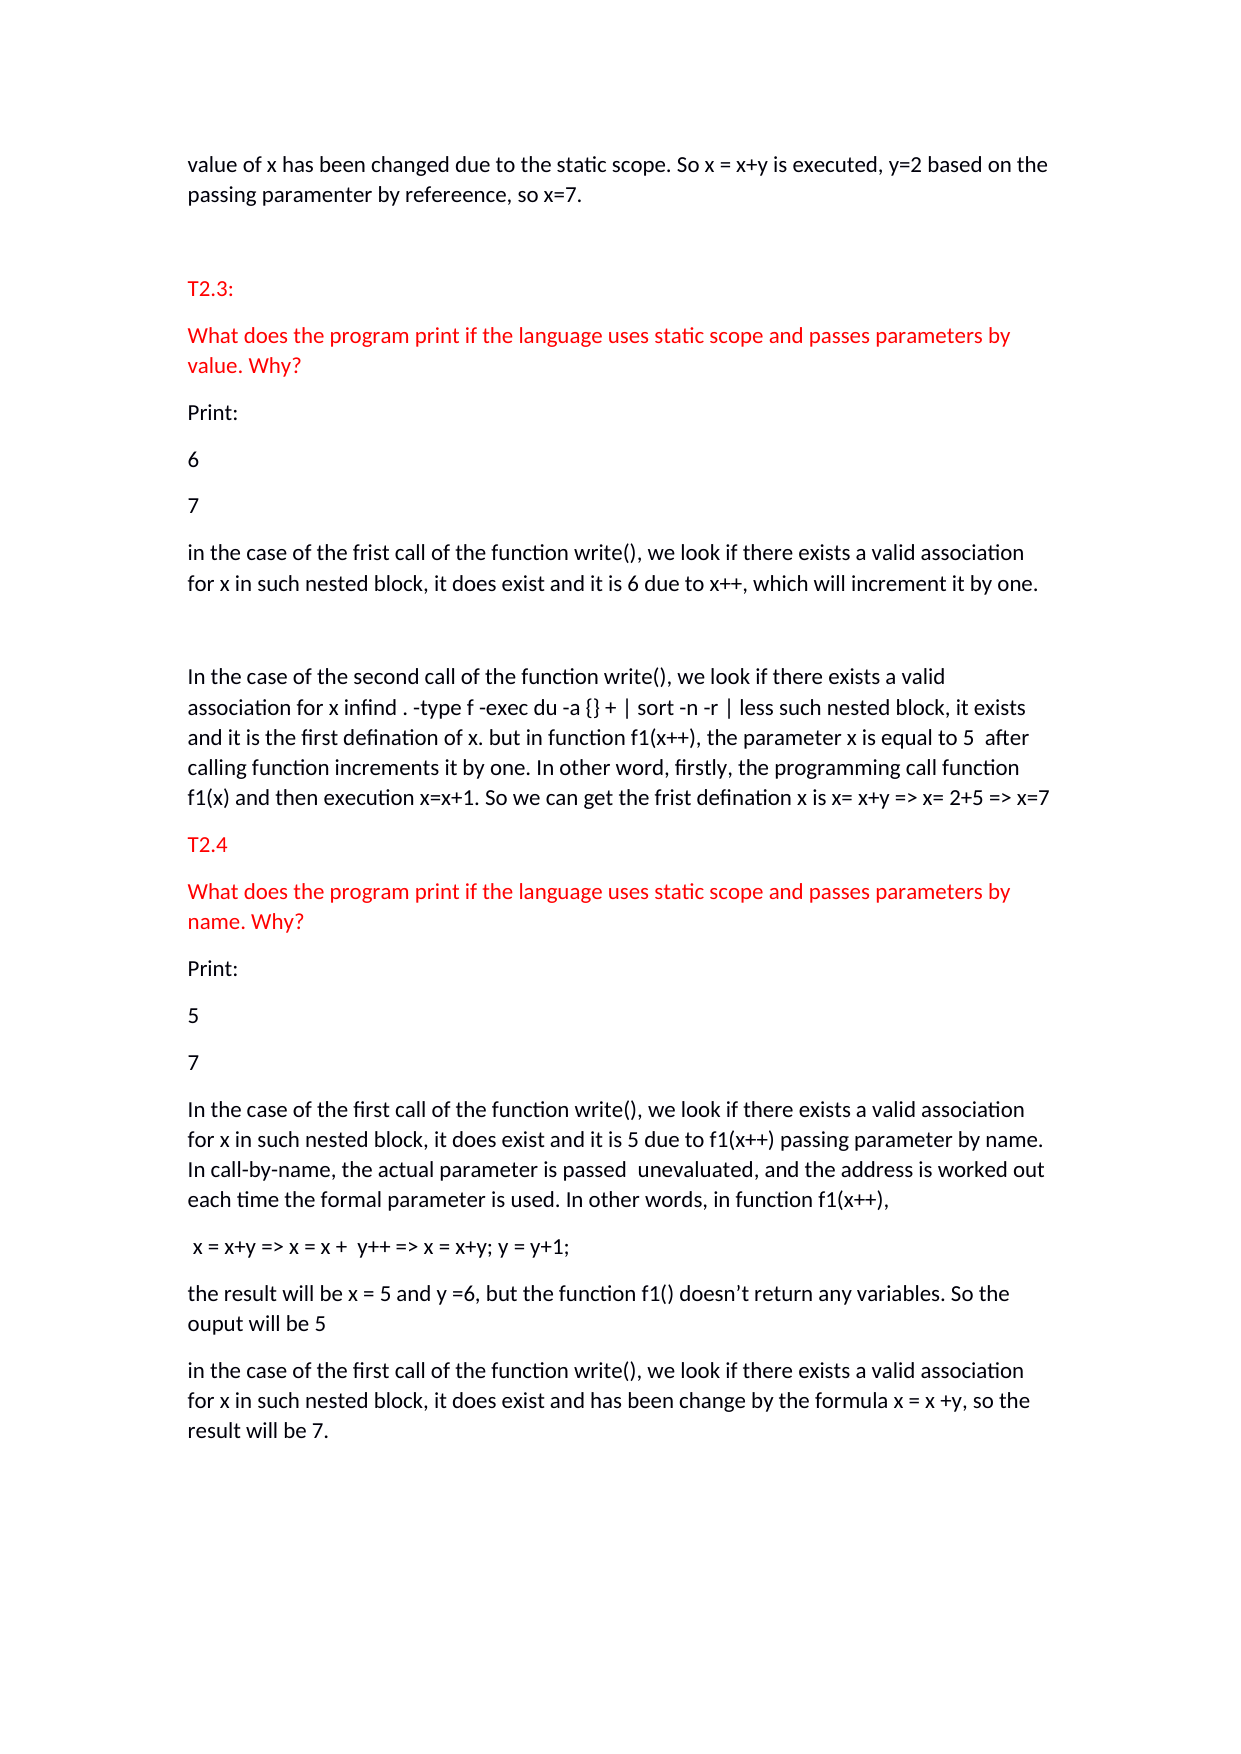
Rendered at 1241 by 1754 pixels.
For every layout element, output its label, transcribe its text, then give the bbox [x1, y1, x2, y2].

text the result will be x = 5 and y =6, but the function f1() doesn’t return any variables. So the ouput will be 5 [187, 1279, 1053, 1337]
text Print: [187, 954, 1053, 982]
text T2.4 [187, 830, 1053, 858]
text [187, 150, 1053, 208]
text In the case of the second call of the function write(), we look if there exists a valid association for x infind . -type f -exec du -a {} + | sort -n -r | less such nested block, it exists and it is the first defination of x. but in function f1(x++), the parameter x is equal to 5 after calling function increments it by one. In other word, firstly, the programming call function f1(x) and then execution x=x+1. So we can get the frist defination x is x= x+y => x= 2+5 => x=7 [187, 662, 1053, 811]
text 7 [187, 1048, 1053, 1076]
text in the case of the first call of the function write(), we look if there exists a valid association for x in such nested block, it does exist and has been change by the formula x = x +y, so the result will be 7. [187, 1356, 1053, 1445]
text 5 [187, 1001, 1053, 1029]
text 7 [187, 492, 1053, 520]
text in the case of the frist call of the function write(), we look if there exists a valid association for x in such nested block, it does exist and it is 6 due to x++, which will increment it by one. [187, 538, 1053, 597]
text What does the program print if the language uses static scope and passes parameters by name. Why? [187, 877, 1053, 935]
text 6 [187, 445, 1053, 473]
text What does the program print if the language uses static scope and passes parameters by value. Why? [187, 321, 1053, 379]
text x = x+y => x = x + y++ => x = x+y; y = y+1; [187, 1232, 1053, 1260]
text Print: [187, 398, 1053, 426]
text T2.3: [187, 274, 1053, 302]
text In the case of the first call of the function write(), we look if there exists a valid association for x in such nested block, it does exist and it is 5 due to f1(x++) passing parameter by name. In call-by-name, the actual parameter is passed unevaluated, and the address is worked out each time the formal parameter is used. In other words, in function f1(x++), [187, 1095, 1053, 1213]
